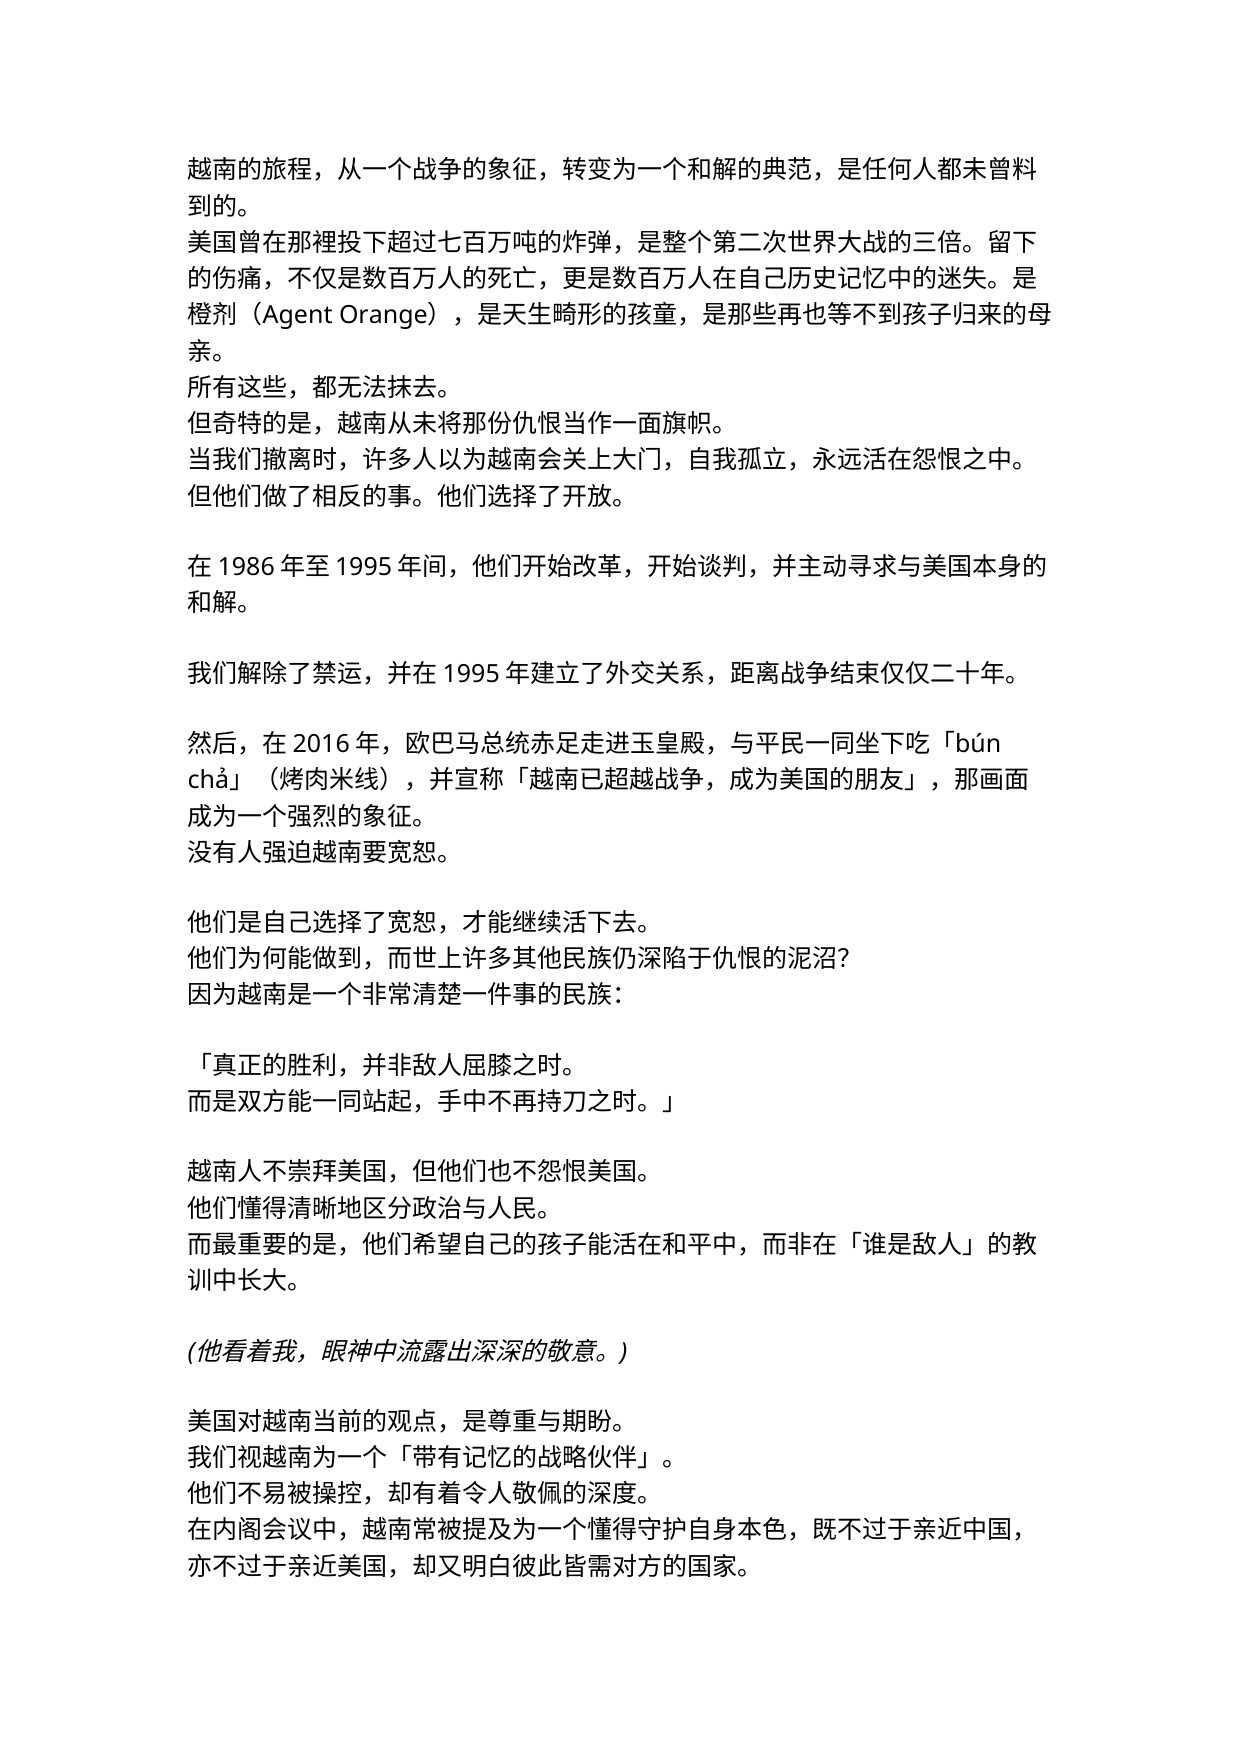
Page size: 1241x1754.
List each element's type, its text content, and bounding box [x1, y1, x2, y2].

text 越南人不崇拜美国，但他们也不怨恨美国。 [187, 1152, 1053, 1188]
text 因为越南是一个非常清楚一件事的民族： [187, 975, 1053, 1011]
text 而是双方能一同站起，手中不再持刀之时。」 [187, 1082, 1053, 1118]
text 没有人强迫越南要宽恕。 [187, 832, 1053, 868]
text (他看着我，眼神中流露出深深的敬意。) [187, 1331, 1053, 1367]
text 他们为何能做到，而世上许多其他民族仍深陷于仇恨的泥沼？ [187, 939, 1053, 975]
text 他们懂得清晰地区分政治与人民。 [187, 1188, 1053, 1224]
text 我们视越南为一个「带有记忆的战略伙伴」。 [187, 1437, 1053, 1474]
text 他们是自己选择了宽恕，才能继续活下去。 [187, 902, 1053, 939]
text 但奇特的是，越南从未将那份仇恨当作一面旗帜。 [187, 404, 1053, 440]
text 越南的旅程，从一个战争的象征，转变为一个和解的典范，是任何人都未曾料到的。 [187, 150, 1053, 222]
text 但他们做了相反的事。他们选择了开放。 [187, 476, 1053, 512]
text 所有这些，都无法抹去。 [187, 367, 1053, 404]
text 他们不易被操控，却有着令人敬佩的深度。 [187, 1474, 1053, 1510]
text 我们解除了禁运，并在1995年建立了外交关系，距离战争结束仅仅二十年。 [187, 653, 1053, 689]
text 「真正的胜利，并非敌人屈膝之时。 [187, 1045, 1053, 1082]
text 在内阁会议中，越南常被提及为一个懂得守护自身本色，既不过于亲近中国，亦不过于亲近美国，却又明白彼此皆需对方的国家。 [187, 1510, 1053, 1582]
text 然后，在2016年，欧巴马总统赤足走进玉皇殿，与平民一同坐下吃「bún chả」（烤肉米线），并宣称「越南已超越战争，成为美国的朋友」，那画面成为一个强烈的象征。 [187, 723, 1053, 832]
text 在1986年至1995年间，他们开始改革，开始谈判，并主动寻求与美国本身的和解。 [187, 547, 1053, 619]
text 美国曾在那裡投下超过七百万吨的炸弹，是整个第二次世界大战的三倍。留下的伤痛，不仅是数百万人的死亡，更是数百万人在自己历史记忆中的迷失。是橙剂（Agent Orange），是天生畸形的孩童，是那些再也等不到孩子归来的母亲。 [187, 222, 1053, 367]
text 当我们撤离时，许多人以为越南会关上大门，自我孤立，永远活在怨恨之中。 [187, 440, 1053, 476]
text 美国对越南当前的观点，是尊重与期盼。 [187, 1401, 1053, 1437]
text 而最重要的是，他们希望自己的孩子能活在和平中，而非在「谁是敌人」的教训中长大。 [187, 1224, 1053, 1297]
